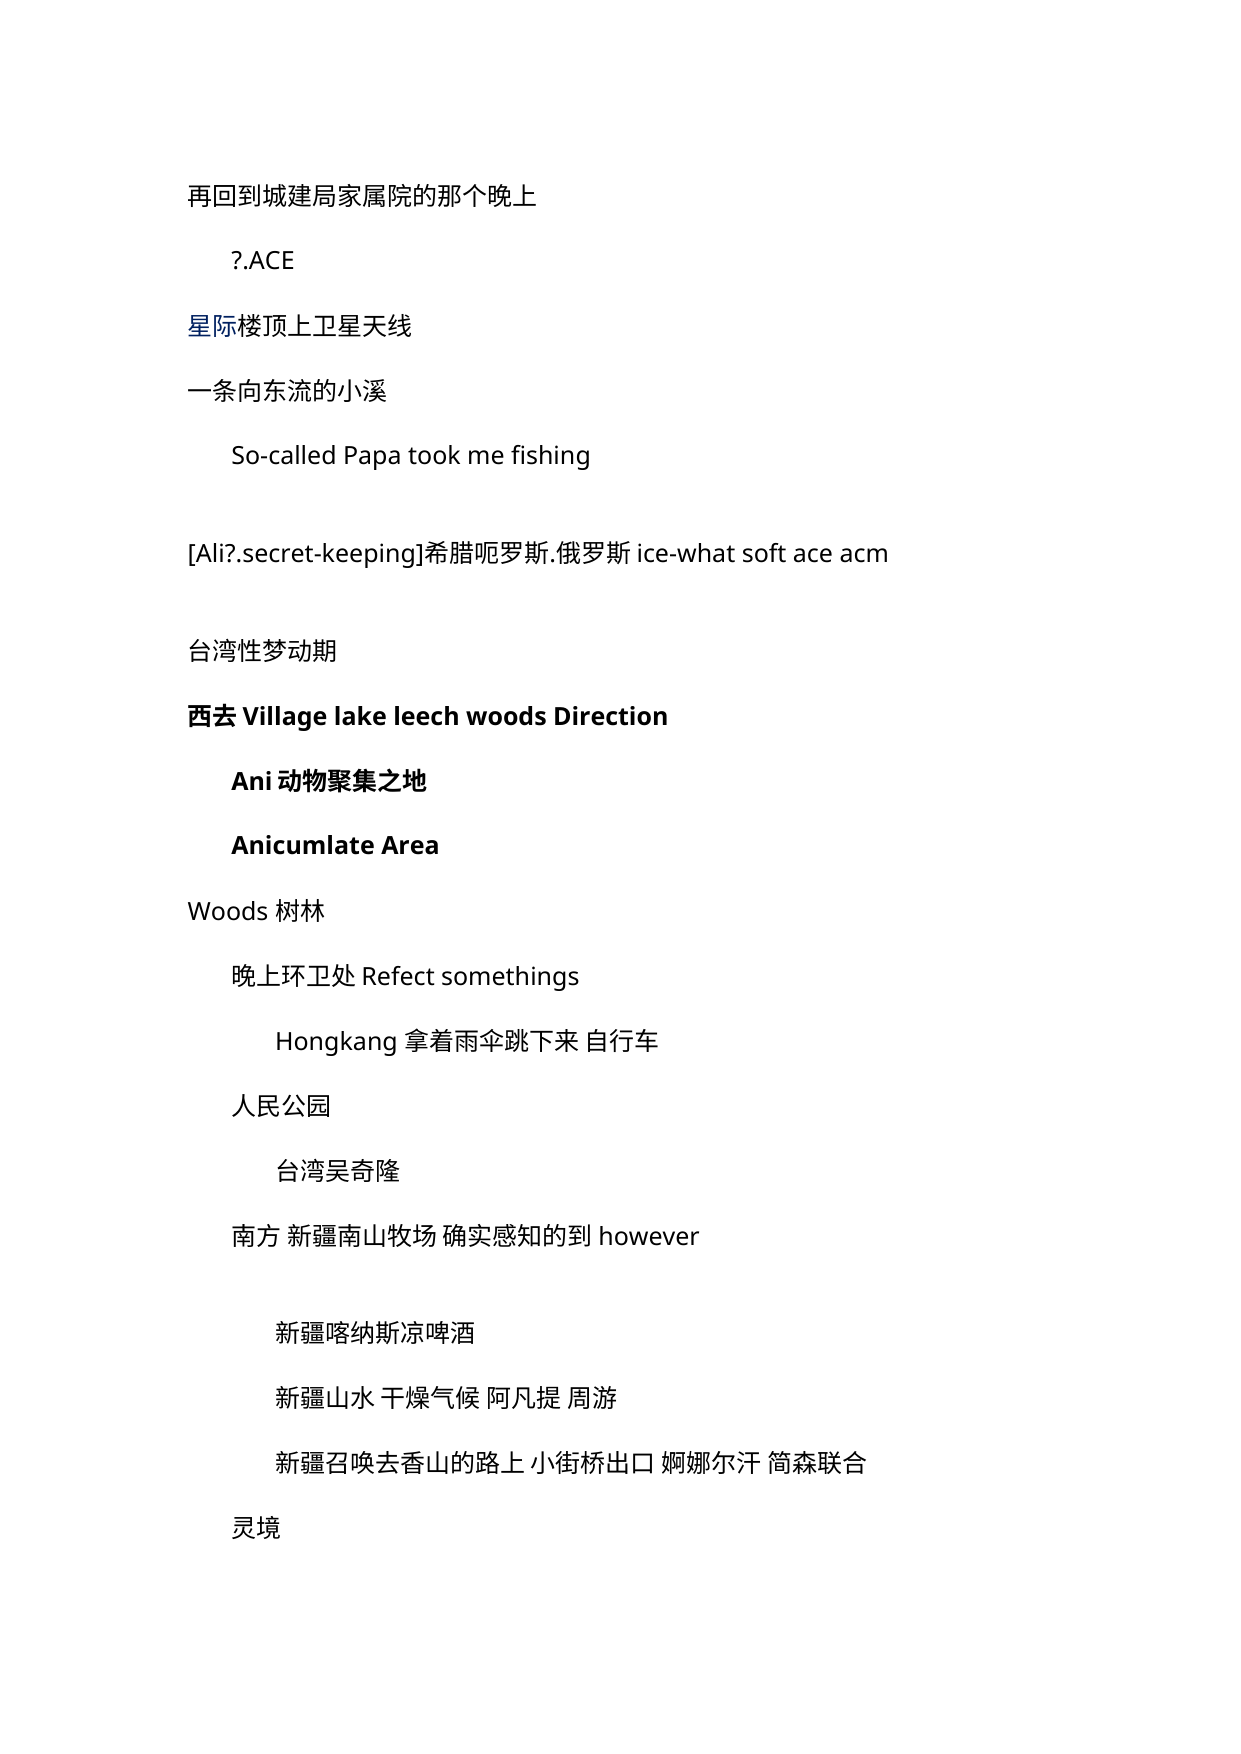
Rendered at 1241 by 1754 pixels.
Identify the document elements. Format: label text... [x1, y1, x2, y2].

text 台湾吴奇隆 [231, 1137, 1053, 1202]
text 星际楼顶上卫星天线 [187, 292, 1053, 357]
text 台湾性梦动期 [187, 617, 1053, 682]
text Anicumlate Area [187, 812, 1053, 877]
text [Ali?.secret-keeping]希腊呃罗斯.俄罗斯 ice-what soft ace acm [187, 519, 1053, 584]
text 南方 新疆南山牧场 确实感知的到 however [187, 1202, 1053, 1267]
text 新疆喀纳斯凉啤酒 [231, 1299, 1053, 1364]
text 新疆召唤去香山的路上 小街桥出口 婀娜尔汗 简森联合 [231, 1429, 1053, 1494]
text 晚上环卫处Refect somethings [187, 942, 1053, 1007]
text Ani动物聚集之地 [187, 747, 1053, 812]
text ?.ACE [187, 227, 1053, 292]
text Hongkang 拿着雨伞跳下来 自行车 [231, 1007, 1053, 1072]
text 人民公园 [187, 1072, 1053, 1137]
text 一条向东流的小溪 [187, 357, 1053, 422]
text 新疆山水 干燥气候 阿凡提 周游 [231, 1364, 1053, 1429]
text 灵境 [187, 1494, 1053, 1559]
text 再回到城建局家属院的那个晚上 [187, 162, 1053, 227]
text So-called Papa took me fishing [187, 422, 1053, 487]
text Woods 树林 [187, 877, 1053, 942]
text 西去Village lake leech woods Direction [187, 682, 1053, 747]
